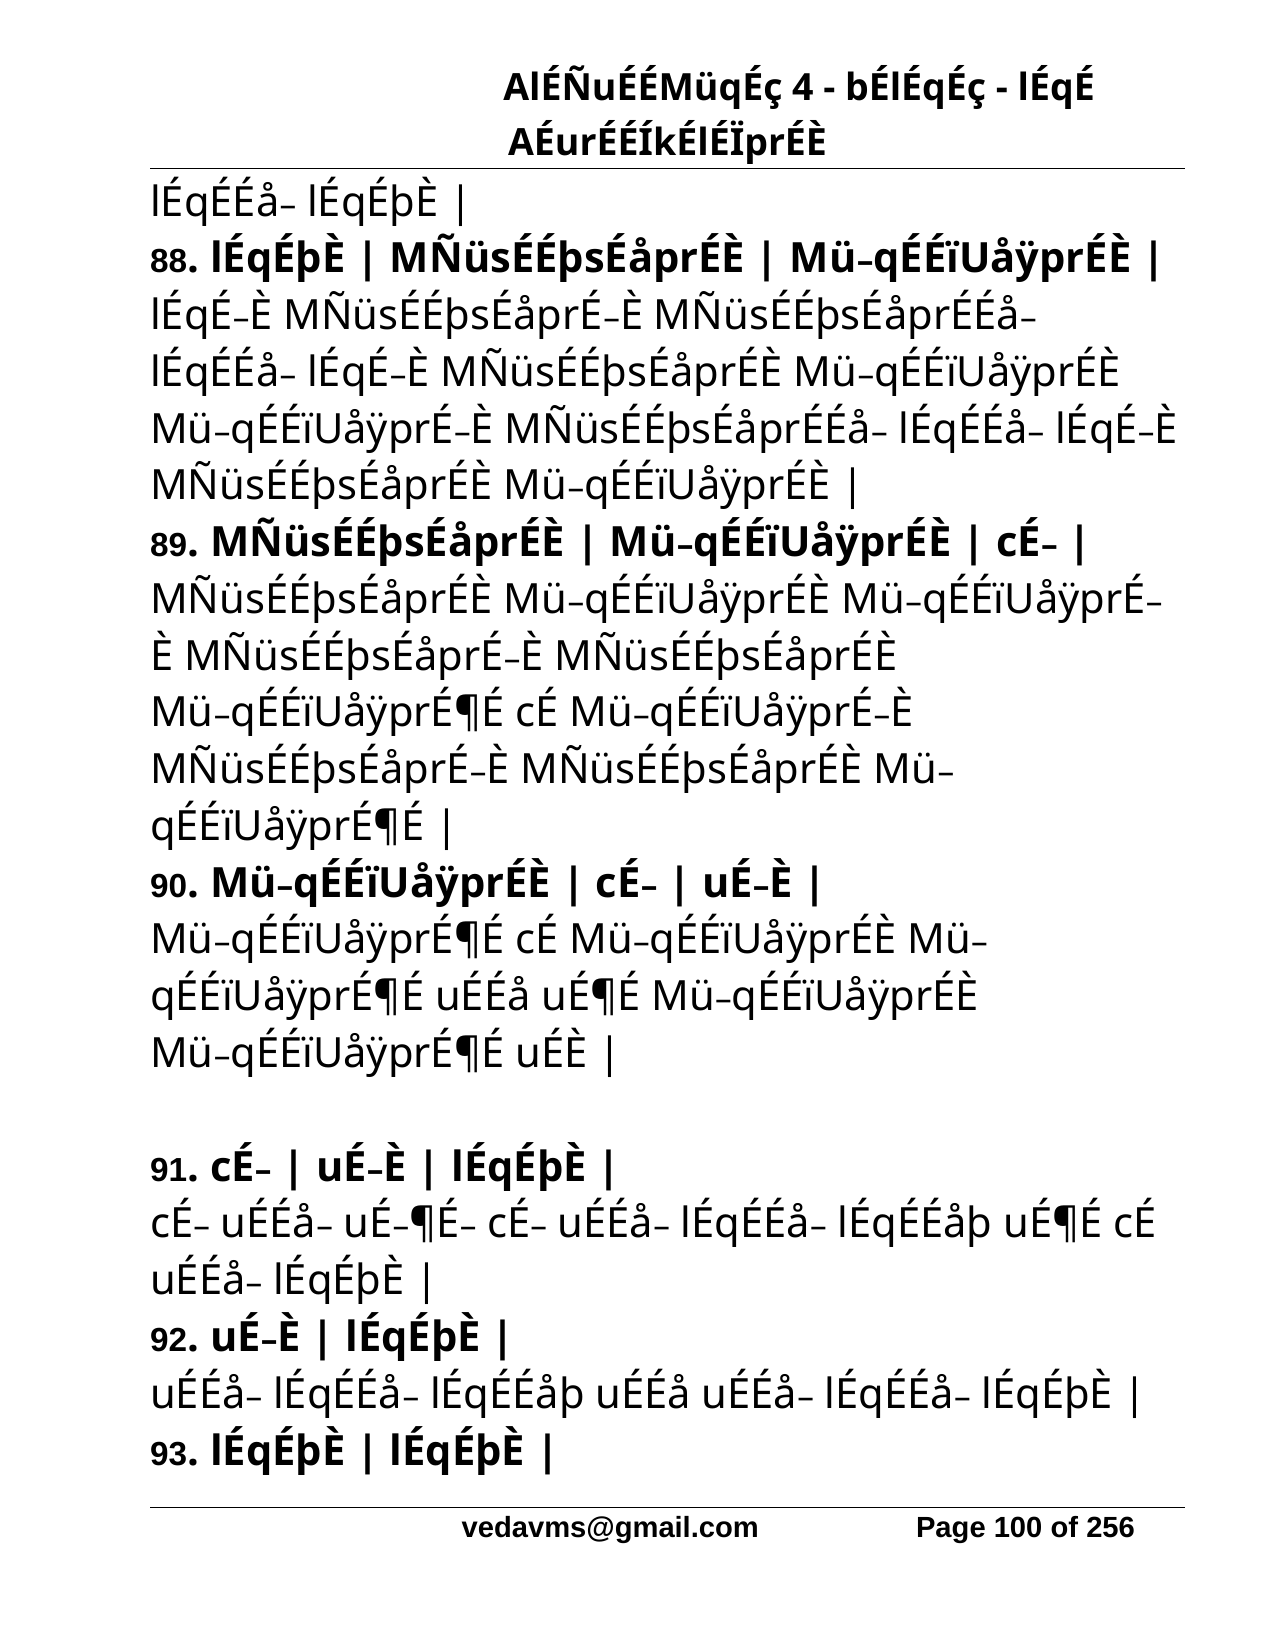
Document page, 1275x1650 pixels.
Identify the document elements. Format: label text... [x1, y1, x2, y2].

text lÉqÉ–È MÑüsÉÉþsÉåprÉ–È MÑüsÉÉþsÉåprÉÉå– lÉqÉÉå– lÉqÉ–È MÑüsÉÉþsÉåprÉÈ Mü–qÉÉïUåÿprÉÈ [150, 285, 1185, 398]
text lÉqÉÉå– lÉqÉþÈ | [150, 171, 1185, 228]
text Mü–qÉÉïUåÿprÉ–È MÑüsÉÉþsÉåprÉÉå– lÉqÉÉå– lÉqÉ–È MÑüsÉÉþsÉåprÉÈ Mü–qÉÉïUåÿprÉÈ | [150, 398, 1185, 512]
text uÉÉå– lÉqÉÉå– lÉqÉÉåþ uÉÉå uÉÉå– lÉqÉÉå– lÉqÉþÈ | [150, 1363, 1185, 1420]
text 92. uÉ–È | lÉqÉþÈ | [150, 1307, 1185, 1363]
text cÉ– uÉÉå– uÉ–¶É– cÉ– uÉÉå– lÉqÉÉå– lÉqÉÉåþ uÉ¶É cÉ uÉÉå– lÉqÉþÈ | [150, 1193, 1185, 1307]
text 90. Mü–qÉÉïUåÿprÉÈ | cÉ– | uÉ–È | [150, 853, 1185, 909]
text 91. cÉ– | uÉ–È | lÉqÉþÈ | [150, 1136, 1185, 1193]
text Mü–qÉÉïUåÿprÉ¶É uÉÈ | [150, 1023, 1185, 1080]
text 88. lÉqÉþÈ | MÑüsÉÉþsÉåprÉÈ | Mü–qÉÉïUåÿprÉÈ | [150, 228, 1185, 285]
text MÑüsÉÉþsÉåprÉÈ Mü–qÉÉïUåÿprÉÈ Mü–qÉÉïUåÿprÉ–È MÑüsÉÉþsÉåprÉ–È MÑüsÉÉþsÉåprÉÈ [150, 569, 1185, 682]
text Mü–qÉÉïUåÿprÉ¶É cÉ Mü–qÉÉïUåÿprÉÈ Mü–qÉÉïUåÿprÉ¶É uÉÉå uÉ¶É Mü–qÉÉïUåÿprÉÈ [150, 909, 1185, 1023]
text 93. lÉqÉþÈ | lÉqÉþÈ | [150, 1420, 1185, 1477]
text Mü–qÉÉïUåÿprÉ¶É cÉ Mü–qÉÉïUåÿprÉ–È MÑüsÉÉþsÉåprÉ–È MÑüsÉÉþsÉåprÉÈ Mü–qÉÉïUåÿprÉ¶É | [150, 682, 1185, 853]
text 89. MÑüsÉÉþsÉåprÉÈ | Mü–qÉÉïUåÿprÉÈ | cÉ– | [150, 512, 1185, 569]
